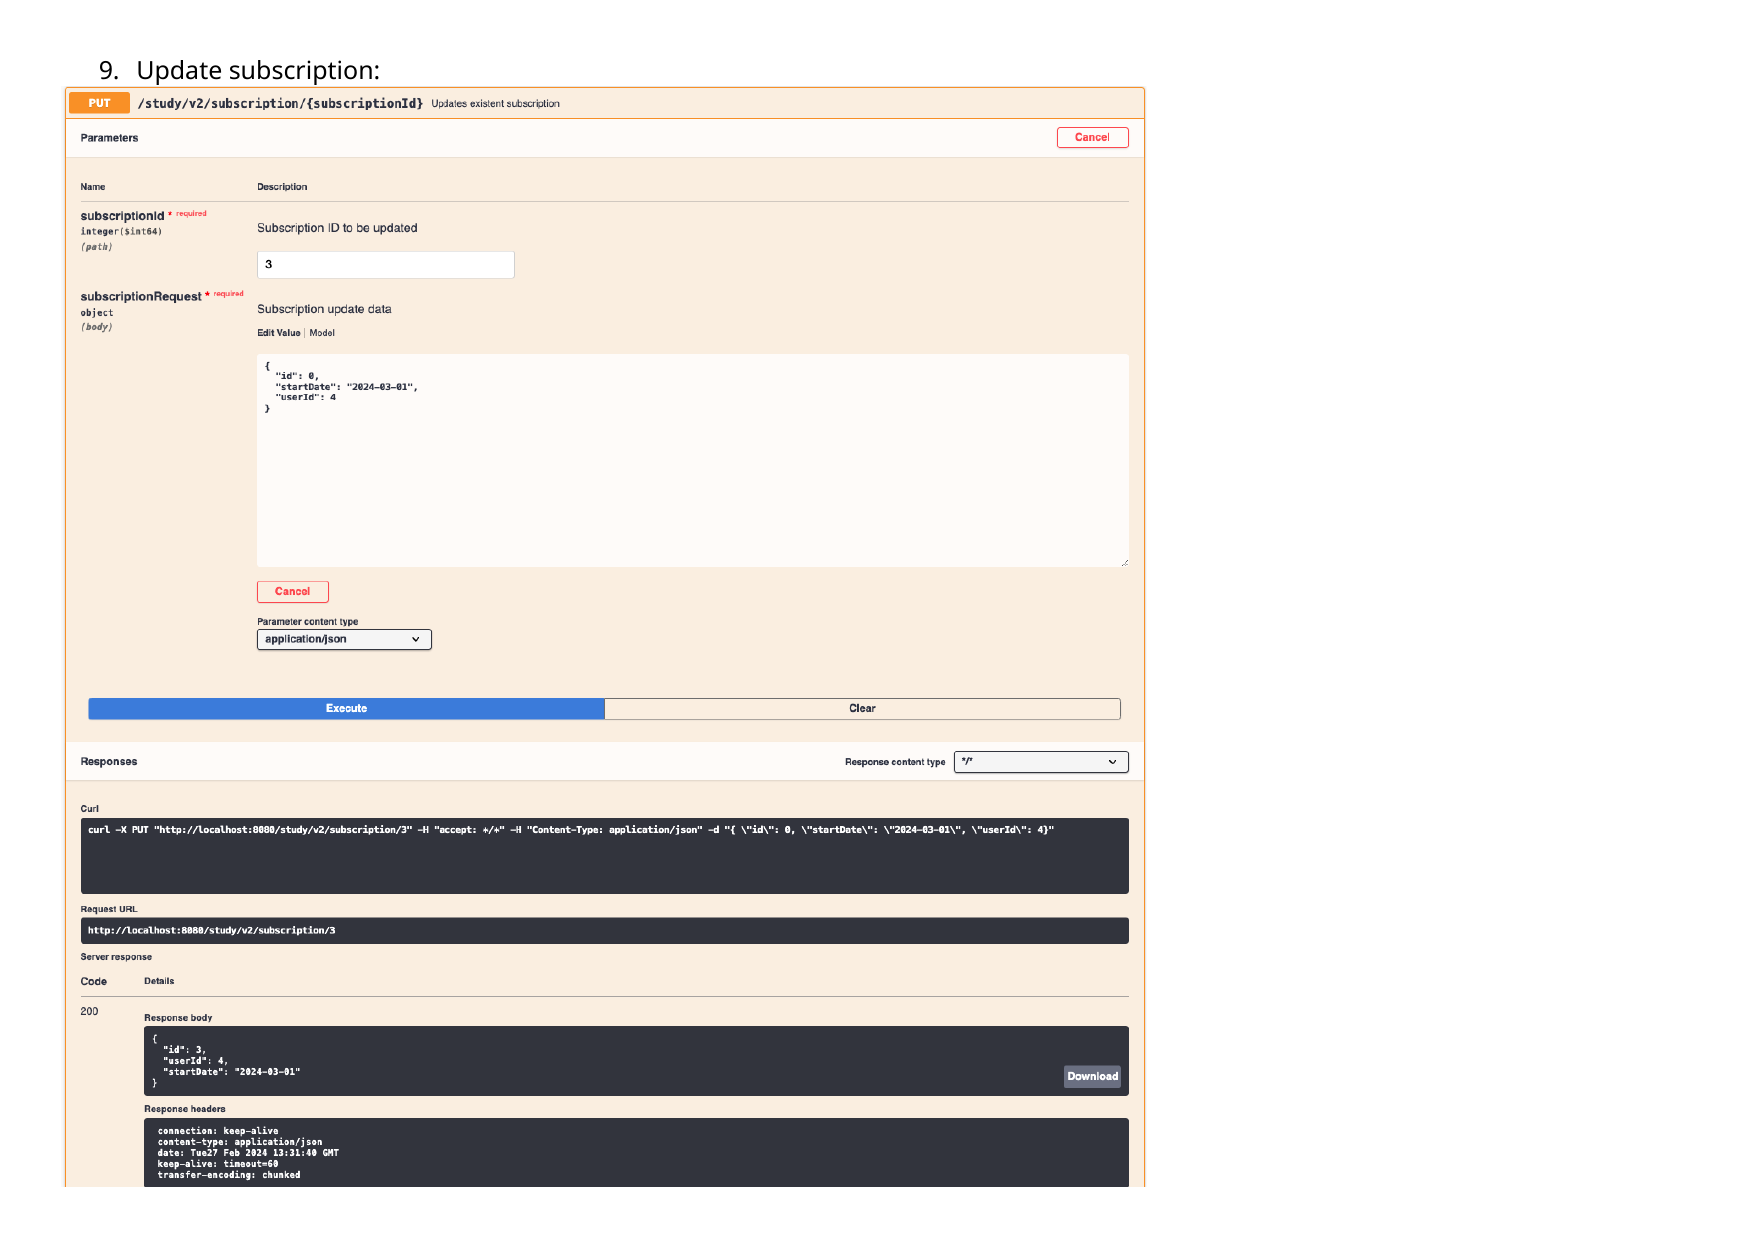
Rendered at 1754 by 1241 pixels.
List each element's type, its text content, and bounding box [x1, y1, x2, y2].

picture [61, 86, 1147, 1187]
list Update subscription: [98, 52, 1727, 86]
